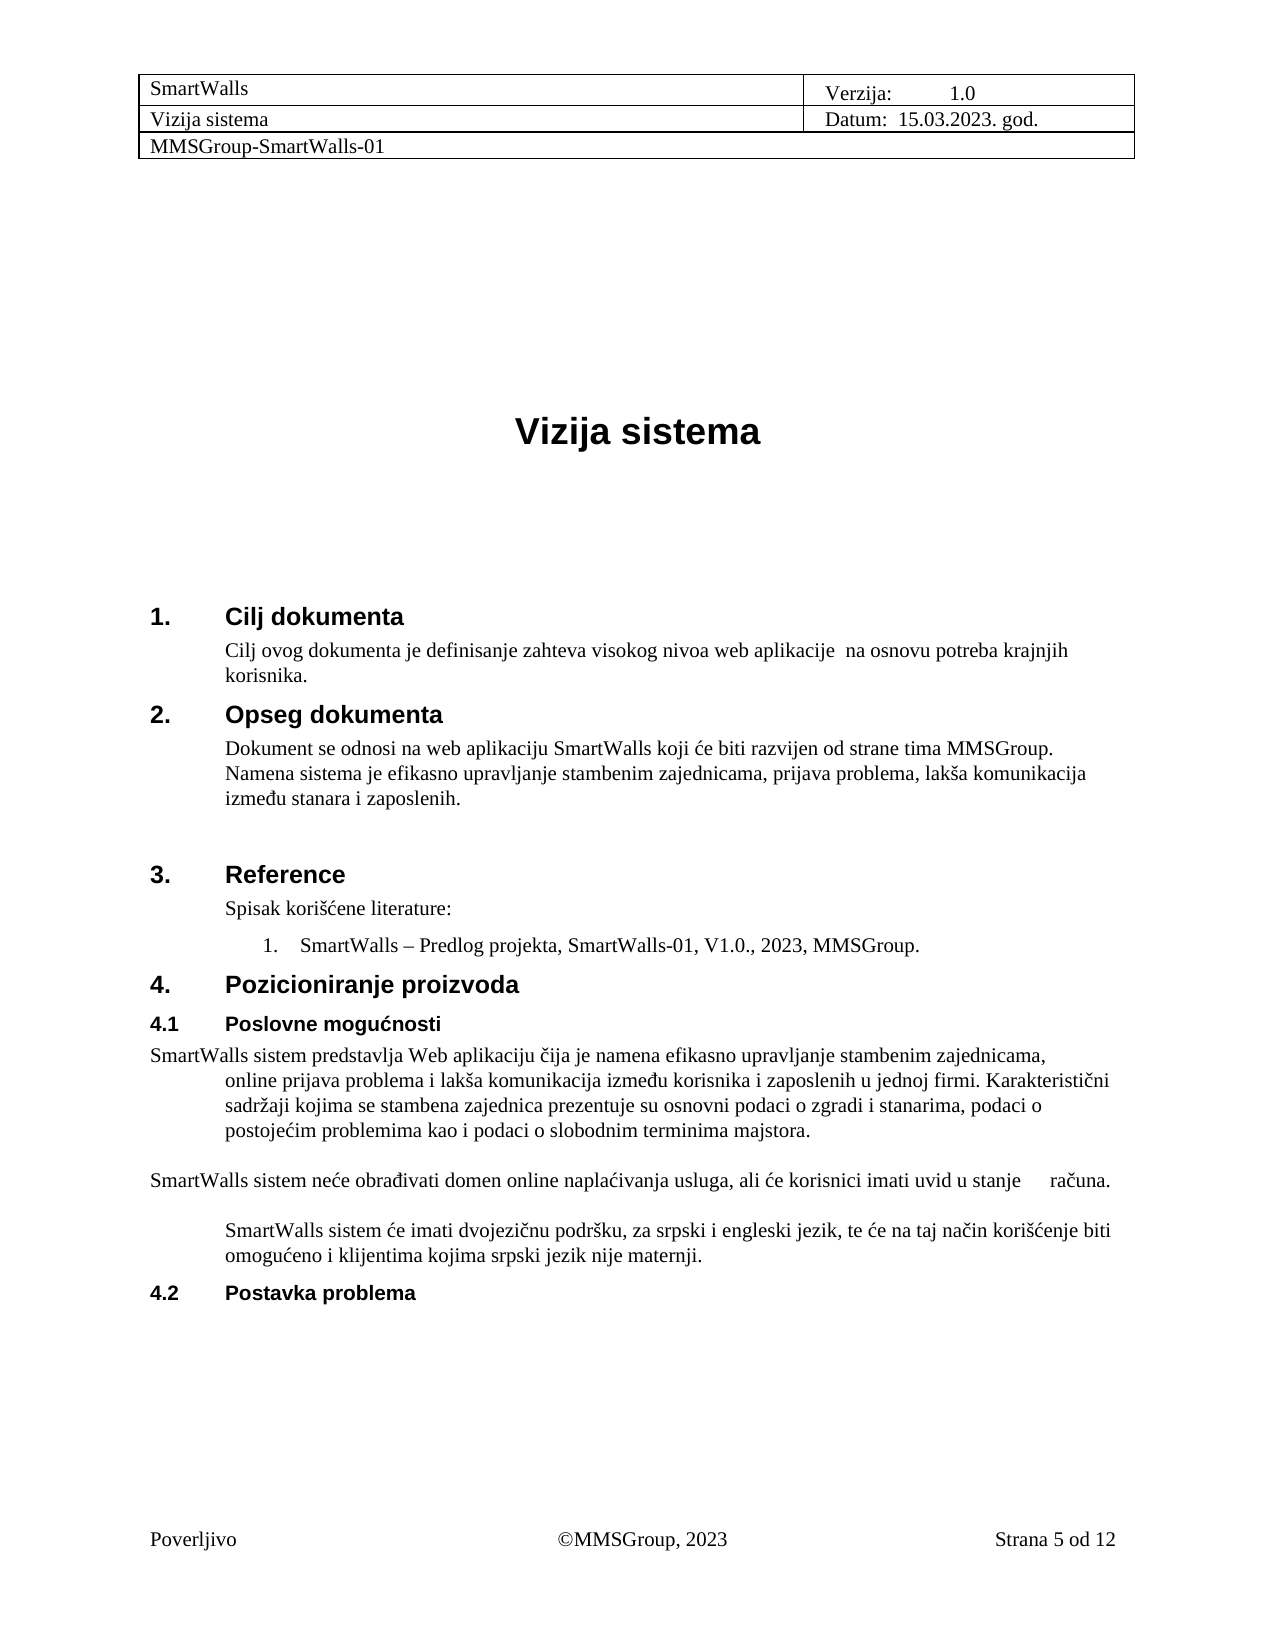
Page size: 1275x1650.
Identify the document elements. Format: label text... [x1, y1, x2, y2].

text Dokument se odnosi na web aplikaciju SmartWalls koji će biti razvijen od strane tima MMSGroup. Namena sistema je efikasno upravljanje stambenim zajednicama, prijava problema, lakša komunikacija između stanara i zaposlenih. [225, 735, 1125, 810]
title Vizija sistema [150, 409, 1125, 452]
text Cilj ovog dokumenta je definisanje zahteva visokog nivoa web aplikacije na osnovu potreba krajnjih korisnika. [225, 637, 1125, 687]
subtitle Opseg dokumenta [150, 700, 1125, 728]
subtitle Pozicioniranje proizvoda [150, 970, 1125, 998]
subtitle Reference [150, 860, 1125, 888]
list SmartWalls – Predlog projekta, SmartWalls-01, V1.0., 2023, MMSGroup. [262, 932, 1125, 957]
subtitle Poslovne mogućnosti [150, 1011, 1125, 1036]
subtitle Cilj dokumenta [150, 602, 1125, 631]
subtitle Postavka problema [150, 1280, 1125, 1305]
text SmartWalls sistem neće obrađivati domen online naplaćivanja usluga, ali će korisnici imati uvid u stanje računa. [150, 1167, 1125, 1192]
text SmartWalls sistem predstavlja Web aplikaciju čija je namena efikasno upravljanje stambenim zajednicama, online prijava problema i lakša komunikacija između korisnika i zaposlenih u jednoj firmi. Karakteristični sadržaji kojima se stambena zajednica prezentuje su osnovni podaci o zgradi i stanarima, podaci o postojećim problemima kao i podaci o slobodnim terminima majstora. [150, 1042, 1125, 1142]
text SmartWalls sistem će imati dvojezičnu podršku, za srpski i engleski jezik, te će na taj način korišćenje biti omogućeno i klijentima kojima srpski jezik nije maternji. [225, 1217, 1125, 1267]
text Spisak korišćene literature: [225, 895, 1125, 920]
